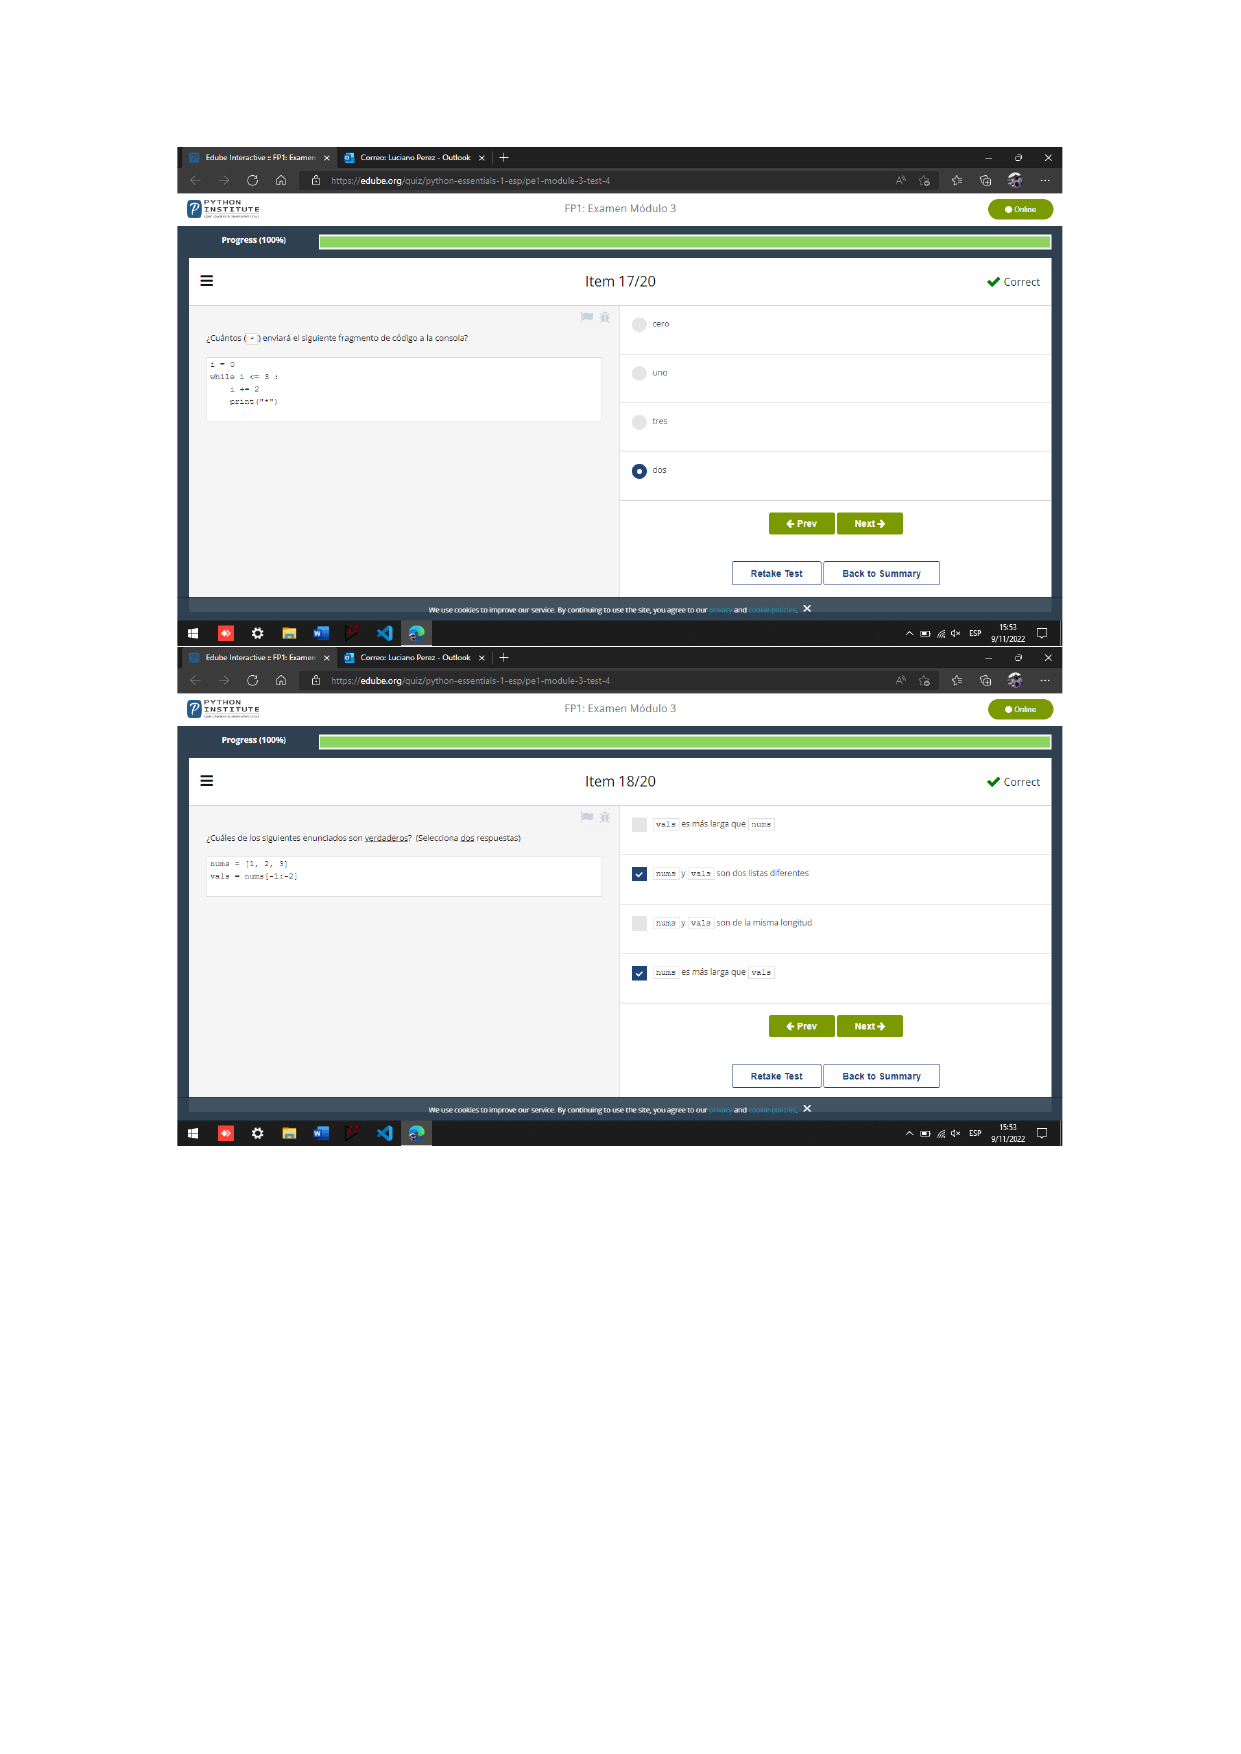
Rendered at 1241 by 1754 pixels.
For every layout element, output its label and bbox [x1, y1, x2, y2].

picture [177, 147, 1063, 646]
picture [177, 647, 1063, 1146]
